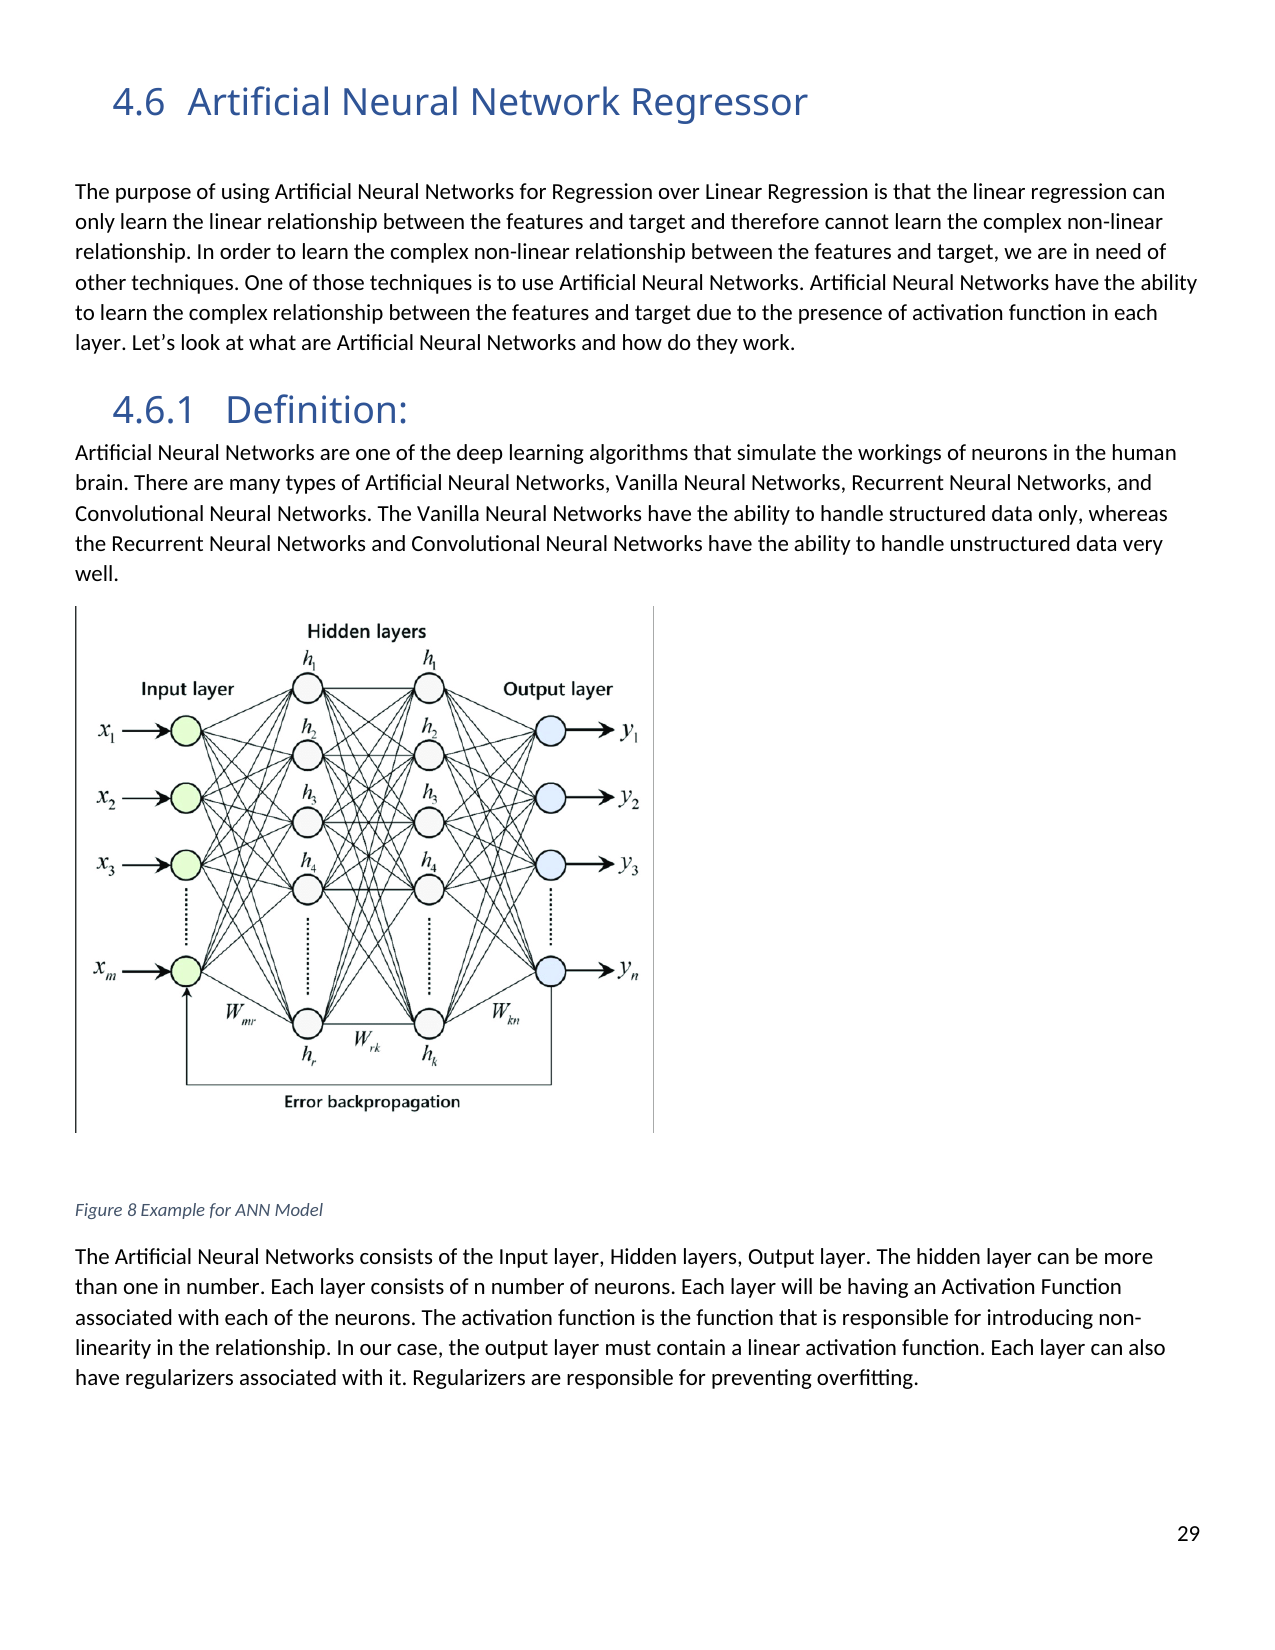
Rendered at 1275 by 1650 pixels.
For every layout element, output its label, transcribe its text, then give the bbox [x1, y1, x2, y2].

subtitle Artificial Neural Network Regressor [112, 75, 1200, 126]
text Figure 8 Example for ANN Model [75, 1198, 1200, 1221]
text The Artificial Neural Networks consists of the Input layer, Hidden layers, Output layer. The hidden layer can be more than one in number. Each layer consists of n number of neurons. Each layer will be having an Activation Function associated with each of the neurons. The activation function is the function that is responsible for introducing non-linearity in the relationship. In our case, the output layer must contain a linear activation function. Each layer can also have regularizers associated with it. Regularizers are responsible for preventing overfitting. [75, 1242, 1200, 1391]
picture [75, 606, 654, 1133]
subtitle Definition: [112, 383, 1200, 434]
text Artificial Neural Networks are one of the deep learning algorithms that simulate the workings of neurons in the human brain. There are many types of Artificial Neural Networks, Vanilla Neural Networks, Recurrent Neural Networks, and Convolutional Neural Networks. The Vanilla Neural Networks have the ability to handle structured data only, whereas the Recurrent Neural Networks and Convolutional Neural Networks have the ability to handle unstructured data very well. [75, 438, 1200, 587]
text The purpose of using Artificial Neural Networks for Regression over Linear Regression is that the linear regression can only learn the linear relationship between the features and target and therefore cannot learn the complex non-linear relationship. In order to learn the complex non-linear relationship between the features and target, we are in need of other techniques. One of those techniques is to use Artificial Neural Networks. Artificial Neural Networks have the ability to learn the complex relationship between the features and target due to the presence of activation function in each layer. Let’s look at what are Artificial Neural Networks and how do they work. [75, 177, 1200, 356]
